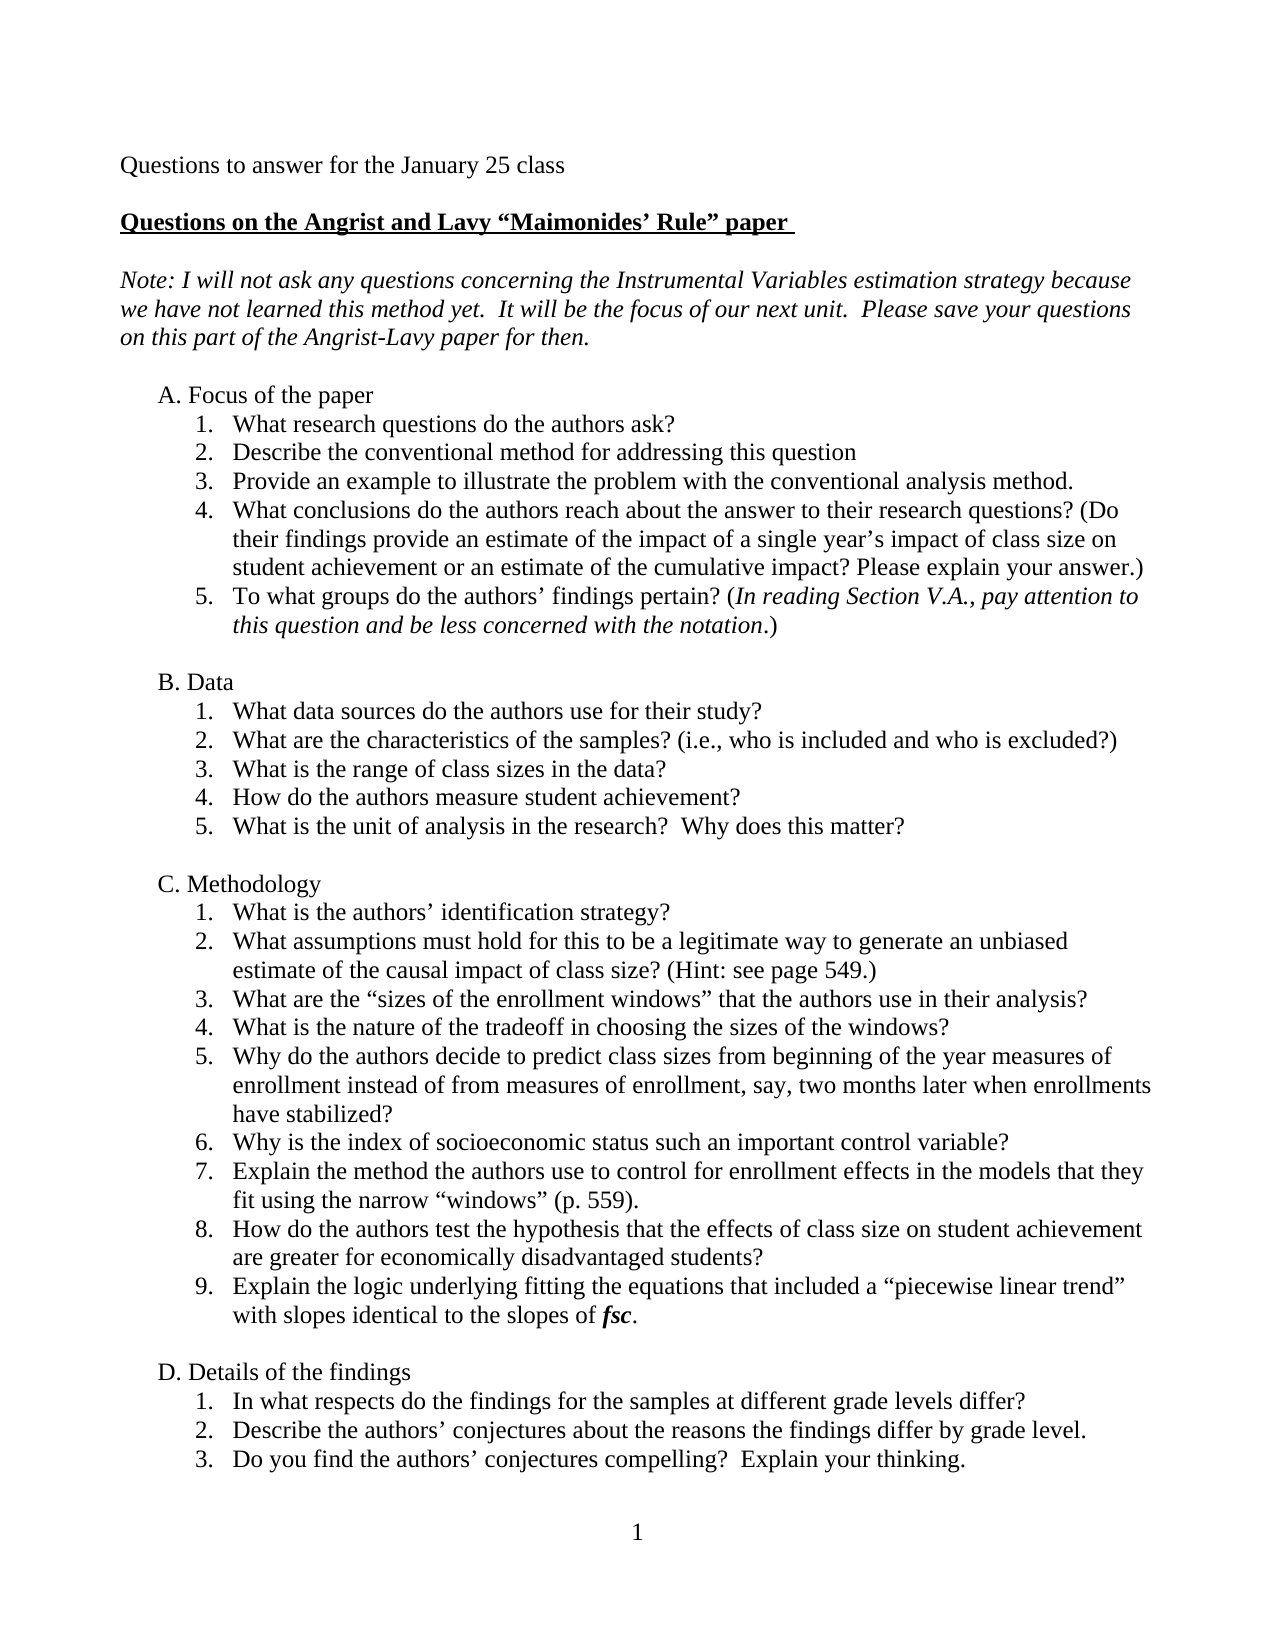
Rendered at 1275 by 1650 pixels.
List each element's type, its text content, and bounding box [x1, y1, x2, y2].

text A. Focus of the paper [120, 380, 1155, 409]
text C. Methodology [120, 869, 1155, 897]
list What data sources do the authors use for their study? [195, 696, 1155, 725]
list What is the nature of the tradeoff in choosing the sizes of the windows? [195, 1012, 1155, 1041]
text D. Details of the findings [120, 1357, 1155, 1386]
list What assumptions must hold for this to be a legitimate way to generate an unbiased estimate of the causal impact of class size? (Hint: see page 549.) [195, 926, 1155, 984]
list What is the authors’ identification strategy? [195, 897, 1155, 926]
list Explain the logic underlying fitting the equations that included a “piecewise linear trend” with slopes identical to the slopes of fsc. [195, 1271, 1155, 1329]
text Questions to answer for the January 25 class [120, 150, 1155, 179]
list What research questions do the authors ask? [195, 409, 1155, 437]
text Questions on the Angrist and Lavy “Maimonides’ Rule” paper [120, 207, 1155, 236]
list How do the authors measure student achievement? [195, 782, 1155, 811]
list How do the authors test the hypothesis that the effects of class size on student achievement are greater for economically disadvantaged students? [195, 1214, 1155, 1271]
text Note: I will not ask any questions concerning the Instrumental Variables estimation strategy because we have not learned this method yet. It will be the focus of our next unit. Please save your questions on this part of the Angrist-Lavy paper for then. [120, 265, 1155, 351]
list What is the unit of analysis in the research? Why does this matter? [195, 811, 1155, 840]
list What are the “sizes of the enrollment windows” that the authors use in their analysis? [195, 984, 1155, 1012]
list What are the characteristics of the samples? (i.e., who is included and who is excluded?) [195, 725, 1155, 754]
list Do you find the authors’ conjectures compelling? Explain your thinking. [195, 1444, 1155, 1472]
list Explain the method the authors use to control for enrollment effects in the models that they fit using the narrow “windows” (p. 559). [195, 1156, 1155, 1214]
list What is the range of class sizes in the data? [195, 754, 1155, 782]
list Describe the authors’ conjectures about the reasons the findings differ by grade level. [195, 1415, 1155, 1444]
list Why is the index of socioeconomic status such an important control variable? [195, 1127, 1155, 1156]
text B. Data [120, 667, 1155, 696]
list To what groups do the authors’ findings pertain? (In reading Section V.A., pay attention to this question and be less concerned with the notation.) [195, 581, 1155, 639]
list Provide an example to illustrate the problem with the conventional analysis method. [195, 466, 1155, 495]
list Describe the conventional method for addressing this question [195, 437, 1155, 466]
list Why do the authors decide to predict class sizes from beginning of the year measures of enrollment instead of from measures of enrollment, say, two months later when enrollments have stabilized? [195, 1041, 1155, 1127]
list What conclusions do the authors reach about the answer to their research questions? (Do their findings provide an estimate of the impact of a single year’s impact of class size on student achievement or an estimate of the cumulative impact? Please explain your answer.) [195, 495, 1155, 581]
list In what respects do the findings for the samples at different grade levels differ? [195, 1386, 1155, 1415]
